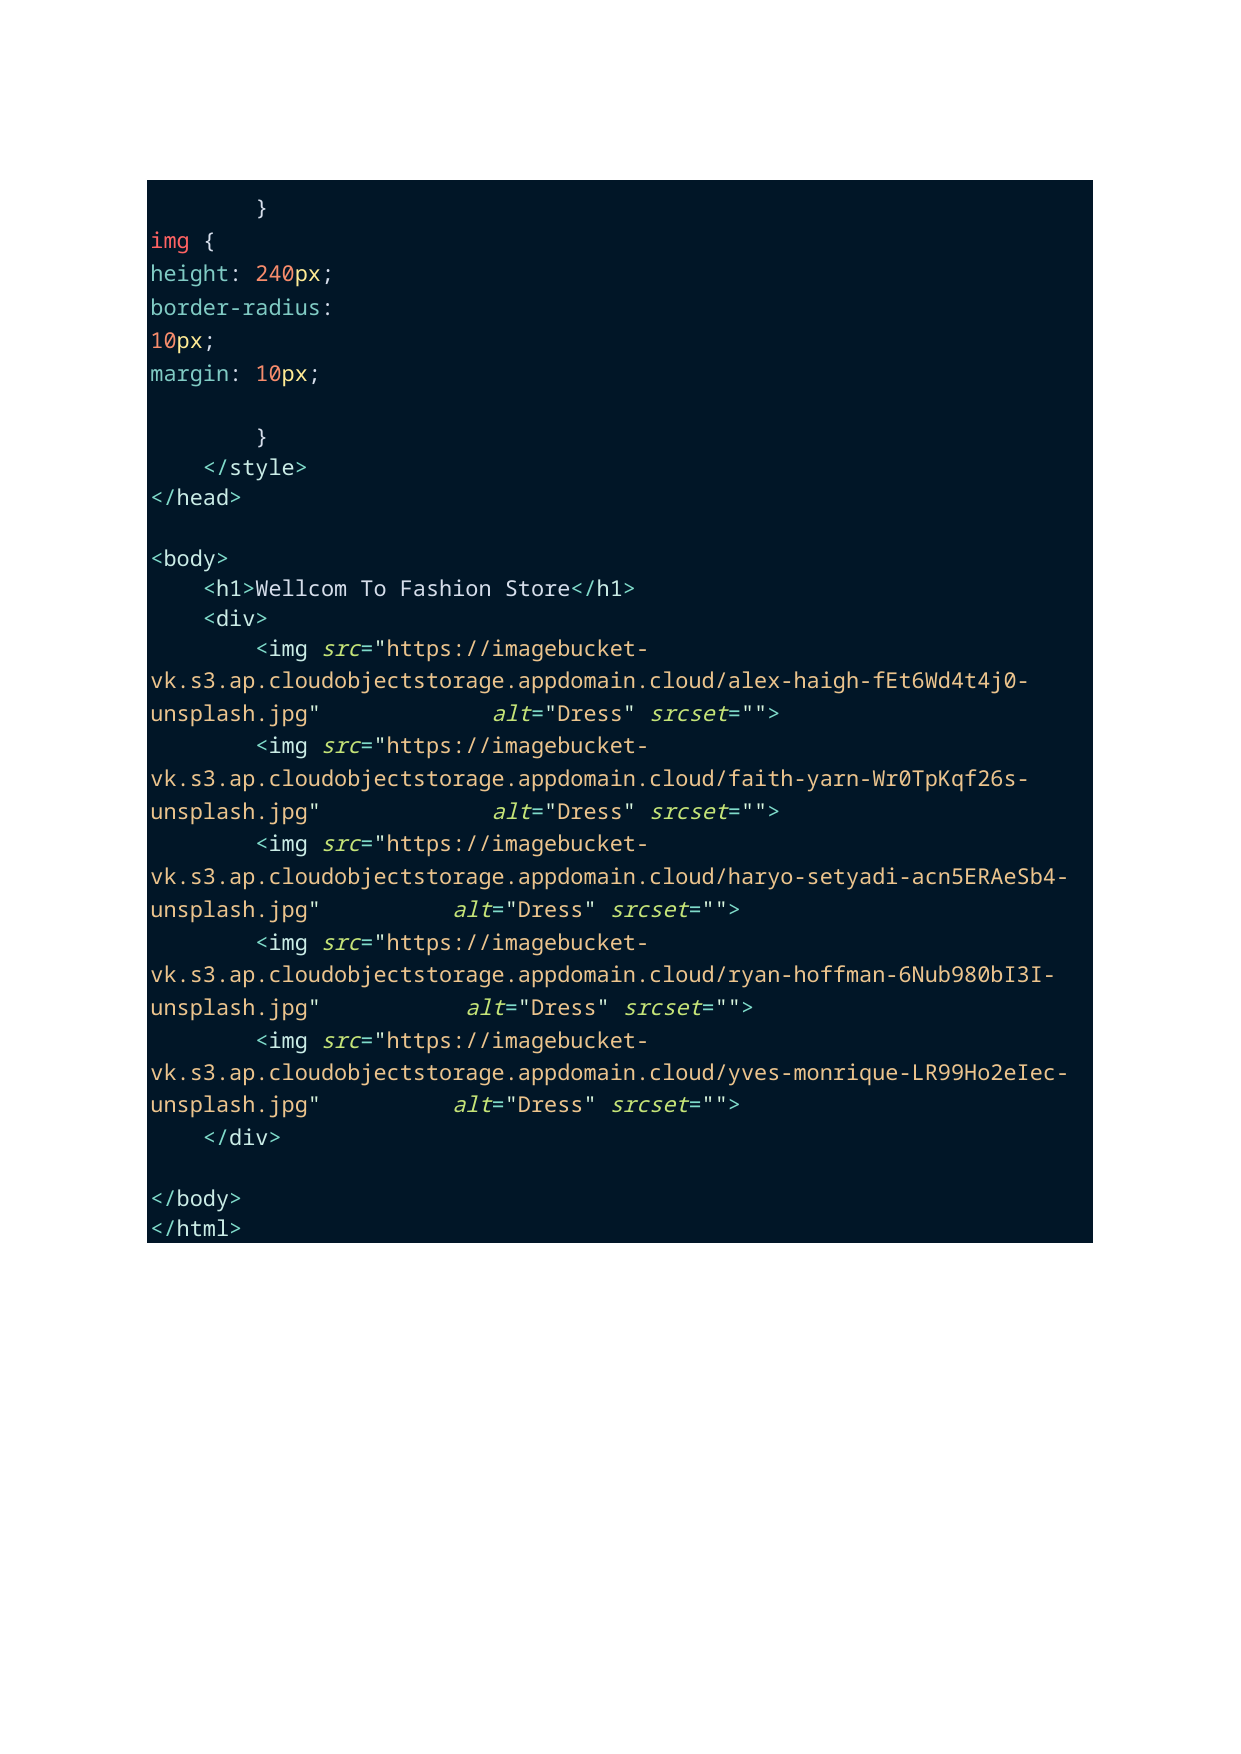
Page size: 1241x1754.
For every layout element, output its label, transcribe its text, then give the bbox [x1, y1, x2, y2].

table_header } img { height: 240px; border-radius: 10px; margin: 10px; } </style> </head> <body> <h1>Wellcom To Fashion Store</h1> <div> <img src="https://imagebucket-vk.s3.ap.cloudobjectstorage.appdomain.cloud/alex-haigh-fEt6Wd4t4j0-unsplash.jpg" alt="Dress" srcset=""> <img src="https://imagebucket-vk.s3.ap.cloudobjectstorage.appdomain.cloud/faith-yarn-Wr0TpKqf26s-unsplash.jpg" alt="Dress" srcset=""> <img src="https://imagebucket-vk.s3.ap.cloudobjectstorage.appdomain.cloud/haryo-setyadi-acn5ERAeSb4-unsplash.jpg" alt="Dress" srcset=""> <img src="https://imagebucket-vk.s3.ap.cloudobjectstorage.appdomain.cloud/ryan-hoffman-6Nub980bI3I-unsplash.jpg" alt="Dress" srcset=""> <img src="https://imagebucket-vk.s3.ap.cloudobjectstorage.appdomain.cloud/yves-monrique-LR99Ho2eIec-unsplash.jpg" alt="Dress" srcset=""> </div> </body> </html> [147, 180, 1093, 1243]
